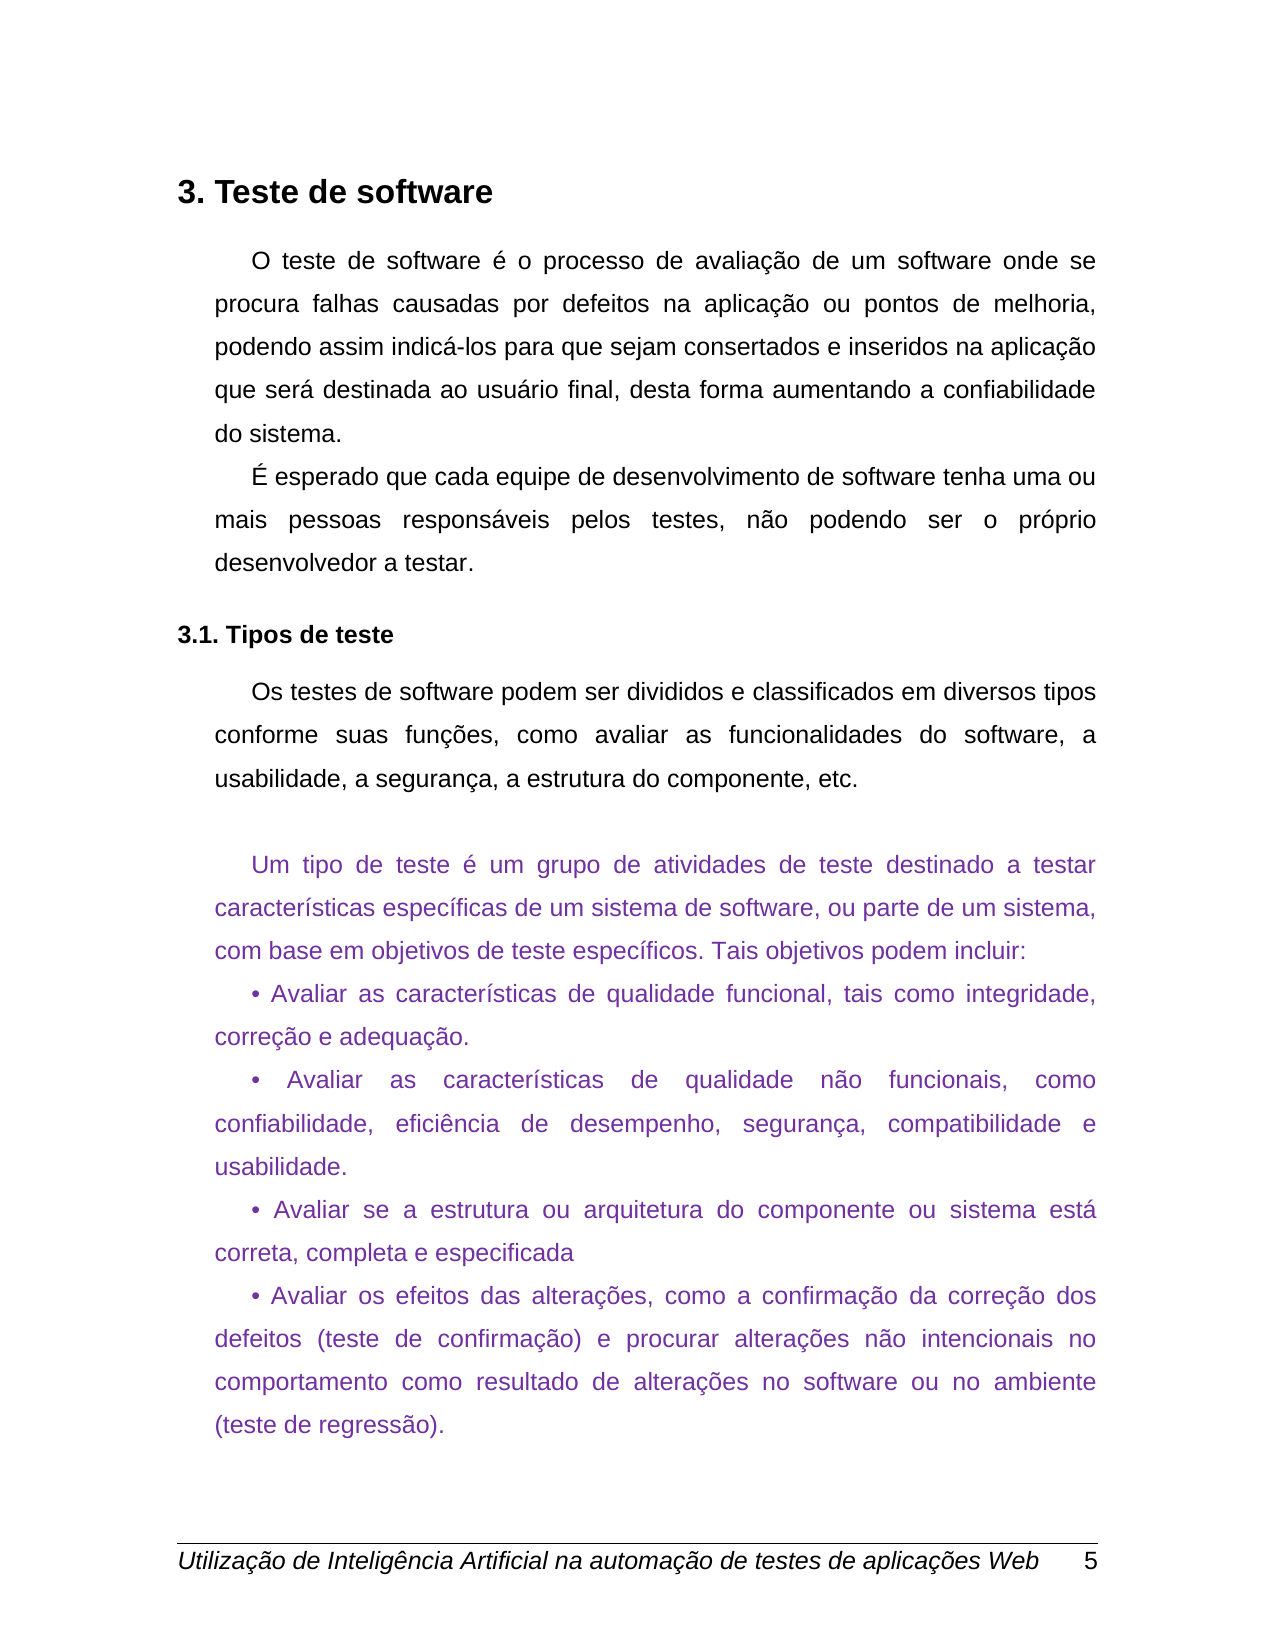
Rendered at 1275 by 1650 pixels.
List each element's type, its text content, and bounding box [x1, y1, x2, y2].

text • Avaliar os efeitos das alterações, como a confirmação da correção dos defeitos (teste de confirmação) e procurar alterações não intencionais no comportamento como resultado de alterações no software ou no ambiente (teste de regressão). [214, 1281, 1098, 1439]
text • Avaliar as características de qualidade funcional, tais como integridade, correção e adequação. [214, 979, 1098, 1051]
text É esperado que cada equipe de desenvolvimento de software tenha uma ou mais pessoas responsáveis pelos testes, não podendo ser o próprio desenvolvedor a testar. [214, 462, 1098, 577]
subtitle 3. Teste de software [177, 173, 1098, 211]
text • Avaliar as características de qualidade não funcionais, como confiabilidade, eficiência de desempenho, segurança, compatibilidade e usabilidade. [214, 1065, 1098, 1180]
text Os testes de software podem ser divididos e classificados em diversos tipos conforme suas funções, como avaliar as funcionalidades do software, a usabilidade, a segurança, a estrutura do componente, etc. [214, 677, 1098, 792]
text • Avaliar se a estrutura ou arquitetura do componente ou sistema está correta, completa e especificada [214, 1195, 1098, 1267]
text Um tipo de teste é um grupo de atividades de teste destinado a testar características específicas de um sistema de software, ou parte de um sistema, com base em objetivos de teste específicos. Tais objetivos podem incluir: [214, 850, 1098, 965]
subtitle 3.1. Tipos de teste [177, 620, 1098, 648]
text O teste de software é o processo de avaliação de um software onde se procura falhas causadas por defeitos na aplicação ou pontos de melhoria, podendo assim indicá-los para que sejam consertados e inseridos na aplicação que será destinada ao usuário final, desta forma aumentando a confiabilidade do sistema. [214, 246, 1098, 447]
